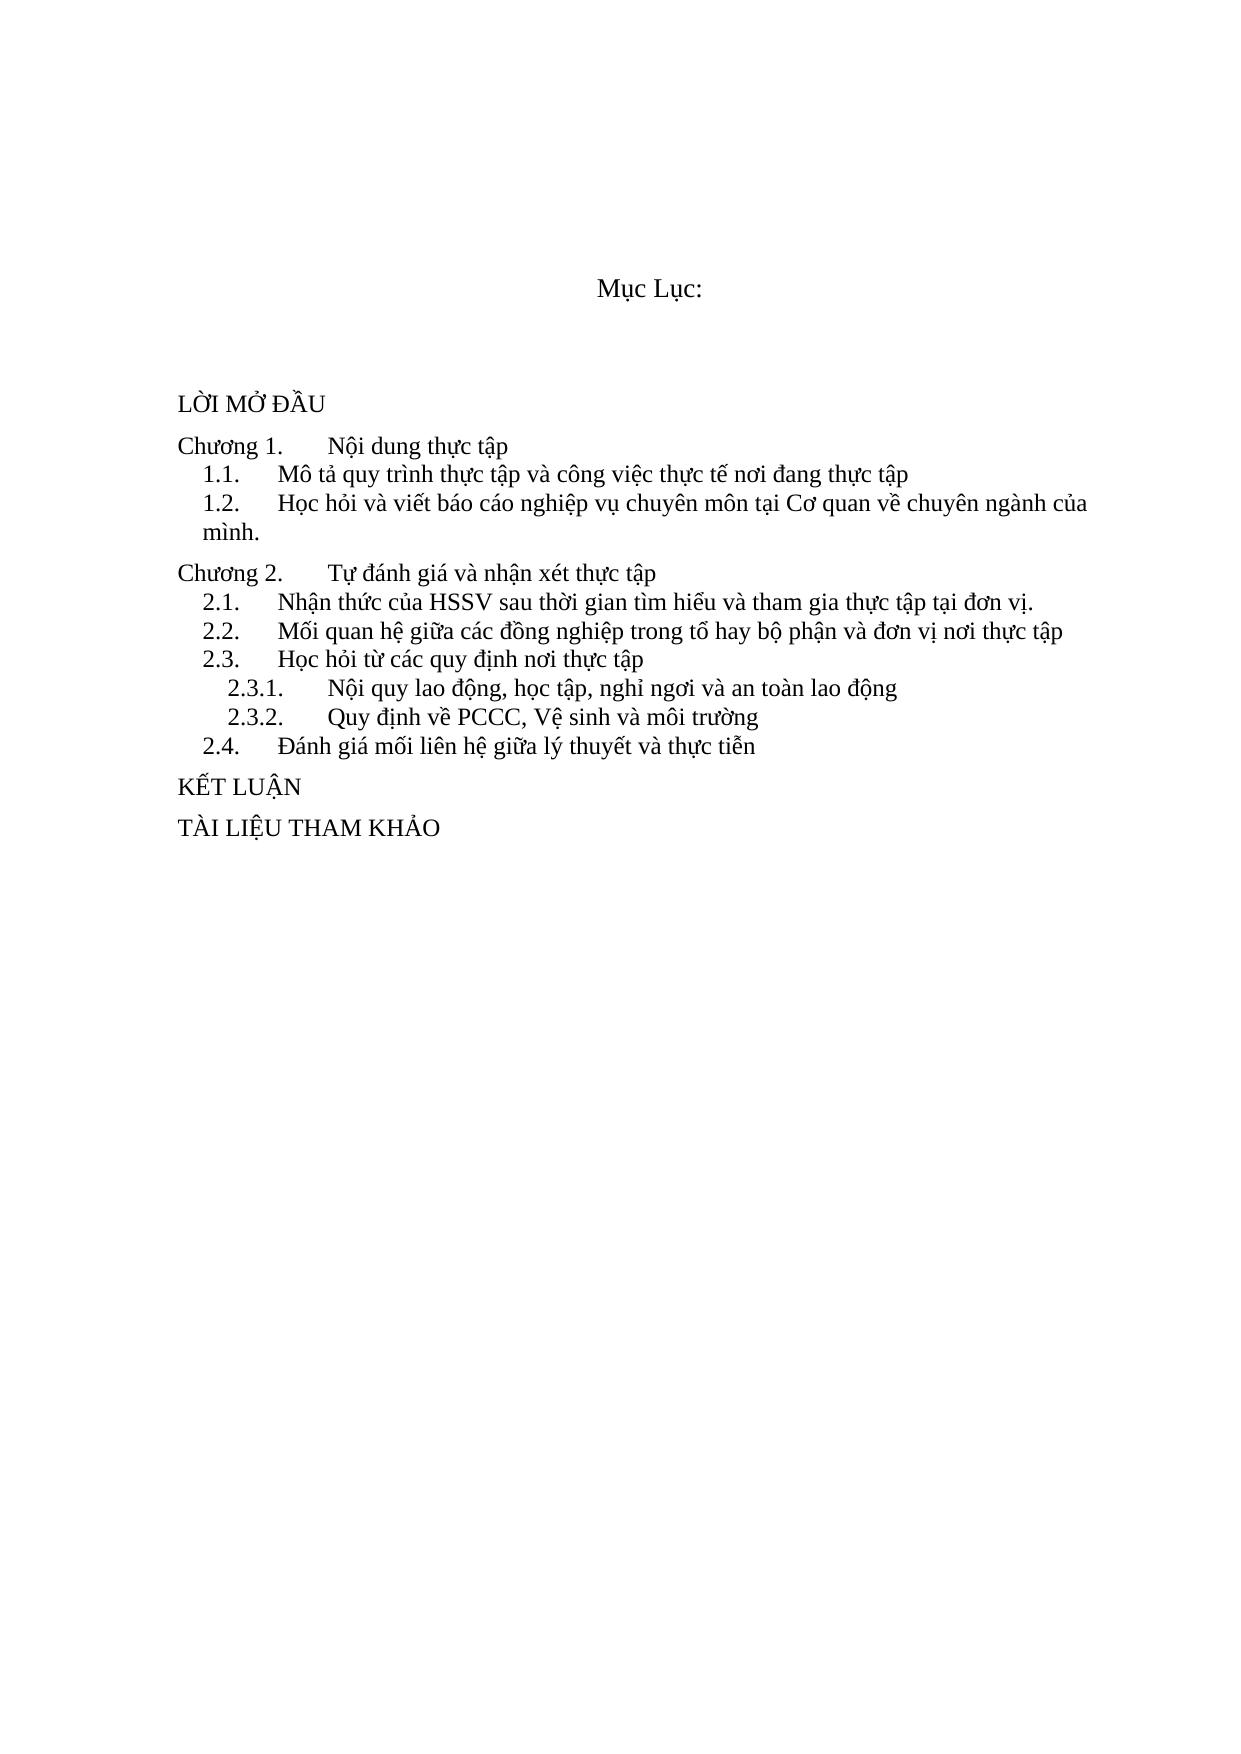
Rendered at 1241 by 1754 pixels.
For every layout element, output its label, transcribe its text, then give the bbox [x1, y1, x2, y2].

text Mục Lục: [177, 272, 1122, 303]
